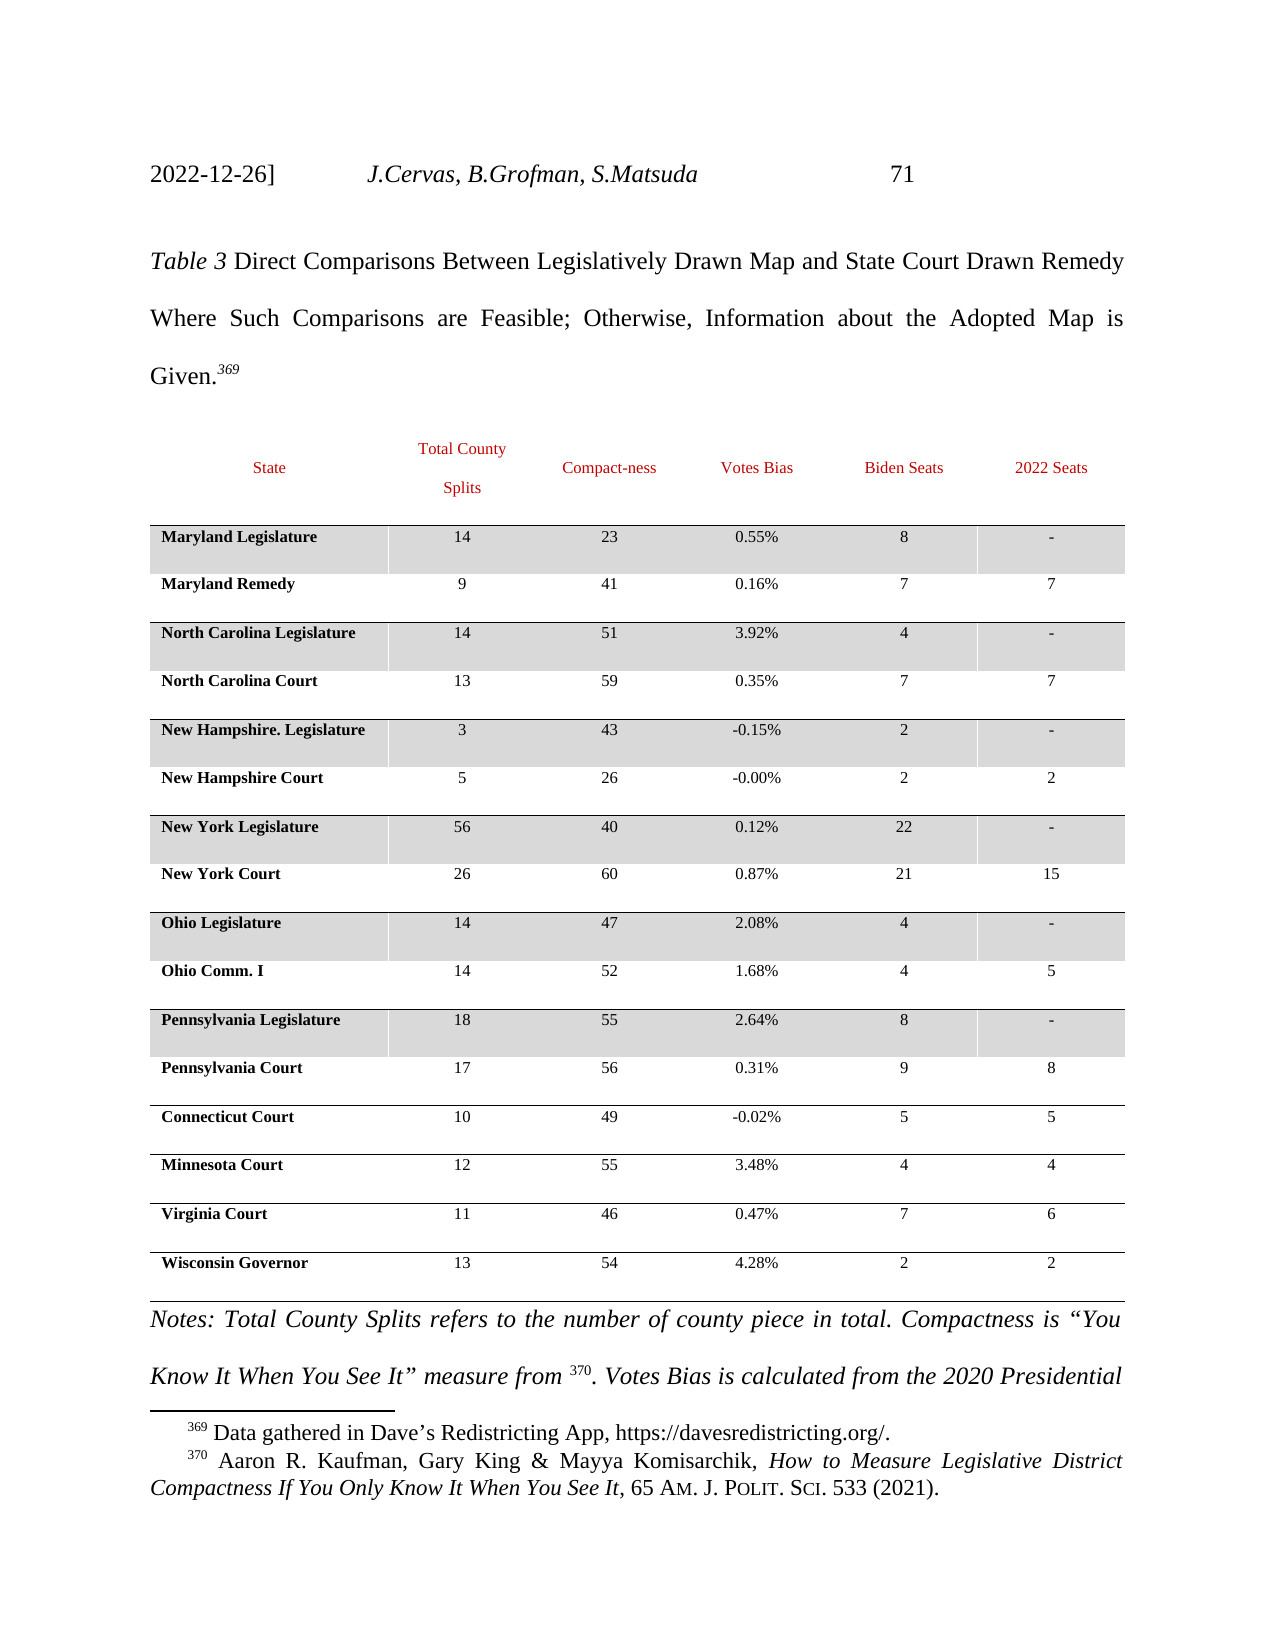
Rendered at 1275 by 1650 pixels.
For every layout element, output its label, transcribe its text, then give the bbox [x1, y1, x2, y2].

table_cell -0.00% [683, 768, 830, 815]
table_cell Minnesota Court [150, 1155, 388, 1203]
table_cell 7 [978, 671, 1125, 719]
table_cell 10 [389, 1106, 536, 1154]
table_header Biden Seats [830, 439, 977, 525]
table_cell 7 [830, 574, 977, 622]
table_cell Ohio Comm. I [150, 961, 388, 1009]
table_cell -0.02% [683, 1106, 830, 1154]
table_cell 46 [536, 1204, 683, 1252]
table_cell 0.31% [683, 1058, 830, 1105]
table_cell 4 [978, 1155, 1125, 1203]
table_cell 0.16% [683, 574, 830, 622]
table_cell -0.15% [683, 720, 830, 767]
table_cell 8 [830, 1010, 977, 1057]
table_cell 47 [536, 913, 683, 961]
table_cell New York Court [150, 864, 388, 912]
table_cell 41 [536, 574, 683, 622]
table_cell 56 [389, 816, 536, 864]
table_header State [150, 439, 388, 525]
table_cell 2 [978, 768, 1125, 815]
table_cell 11 [389, 1204, 536, 1252]
table_cell 3.92% [683, 623, 830, 671]
table_cell 14 [389, 961, 536, 1009]
table_cell Pennsylvania Court [150, 1058, 388, 1105]
table_cell 5 [978, 961, 1125, 1009]
table_cell - [978, 1010, 1125, 1057]
table_cell 23 [536, 526, 683, 574]
table_cell 60 [536, 864, 683, 912]
table_cell 9 [389, 574, 536, 622]
table_cell - [978, 720, 1125, 767]
table_header Votes Bias [683, 439, 830, 525]
table_cell Ohio Legislature [150, 913, 388, 961]
table_cell - [978, 816, 1125, 864]
table_cell 0.12% [683, 816, 830, 864]
table_cell 22 [830, 816, 977, 864]
table_cell 40 [536, 816, 683, 864]
table_cell 12 [389, 1155, 536, 1203]
table_cell Pennsylvania Legislature [150, 1010, 388, 1057]
table_cell 14 [389, 623, 536, 671]
table_header Compact-ness [536, 439, 683, 525]
table_cell New York Legislature [150, 816, 388, 864]
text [150, 1304, 1125, 1390]
table_cell 52 [536, 961, 683, 1009]
table_cell 13 [389, 1253, 536, 1301]
table_cell Maryland Legislature [150, 526, 388, 574]
table_cell 5 [830, 1106, 977, 1154]
table_header 2022 Seats [978, 439, 1125, 525]
table_cell 26 [536, 768, 683, 815]
table_cell 18 [389, 1010, 536, 1057]
table_cell 7 [830, 1204, 977, 1252]
table_cell 3.48% [683, 1155, 830, 1203]
table_cell - [978, 526, 1125, 574]
table_cell 7 [830, 671, 977, 719]
table_cell North Carolina Legislature [150, 623, 388, 671]
table_cell 7 [978, 574, 1125, 622]
table_cell New Hampshire Court [150, 768, 388, 815]
table_cell 55 [536, 1010, 683, 1057]
table_cell 21 [830, 864, 977, 912]
table_cell 2 [830, 768, 977, 815]
table_cell 2 [830, 720, 977, 767]
table_cell 49 [536, 1106, 683, 1154]
table_cell 13 [389, 671, 536, 719]
table_cell Virginia Court [150, 1204, 388, 1252]
table_cell Maryland Remedy [150, 574, 388, 622]
table_cell 55 [536, 1155, 683, 1203]
table_cell 8 [830, 526, 977, 574]
table_cell 14 [389, 913, 536, 961]
table_cell 0.87% [683, 864, 830, 912]
table_cell 54 [536, 1253, 683, 1301]
table_cell - [978, 623, 1125, 671]
table_cell Connecticut Court [150, 1106, 388, 1154]
table_cell 4 [830, 1155, 977, 1203]
table_cell 59 [536, 671, 683, 719]
table_cell 14 [389, 526, 536, 574]
table_cell 0.35% [683, 671, 830, 719]
table_cell 51 [536, 623, 683, 671]
table_cell 6 [978, 1204, 1125, 1252]
table_cell 5 [978, 1106, 1125, 1154]
table_cell 1.68% [683, 961, 830, 1009]
table_cell 9 [830, 1058, 977, 1105]
table_cell 3 [389, 720, 536, 767]
table_cell 17 [389, 1058, 536, 1105]
table_cell 15 [978, 864, 1125, 912]
table_cell 8 [978, 1058, 1125, 1105]
table_cell 0.55% [683, 526, 830, 574]
table_cell 26 [389, 864, 536, 912]
table_cell 56 [536, 1058, 683, 1105]
table_cell 43 [536, 720, 683, 767]
table_header Total County Splits [389, 439, 536, 525]
table_cell 5 [389, 768, 536, 815]
table_cell New Hampshire. Legislature [150, 720, 388, 767]
table_cell 4.28% [683, 1253, 830, 1301]
table_cell 4 [830, 961, 977, 1009]
table_cell North Carolina Court [150, 671, 388, 719]
table_cell 2 [978, 1253, 1125, 1301]
table_cell Wisconsin Governor [150, 1253, 388, 1301]
table_cell 0.47% [683, 1204, 830, 1252]
table_cell 2 [830, 1253, 977, 1301]
table_cell 2.64% [683, 1010, 830, 1057]
table_cell 2.08% [683, 913, 830, 961]
table_cell 4 [830, 623, 977, 671]
table_cell - [978, 913, 1125, 961]
table_cell 4 [830, 913, 977, 961]
